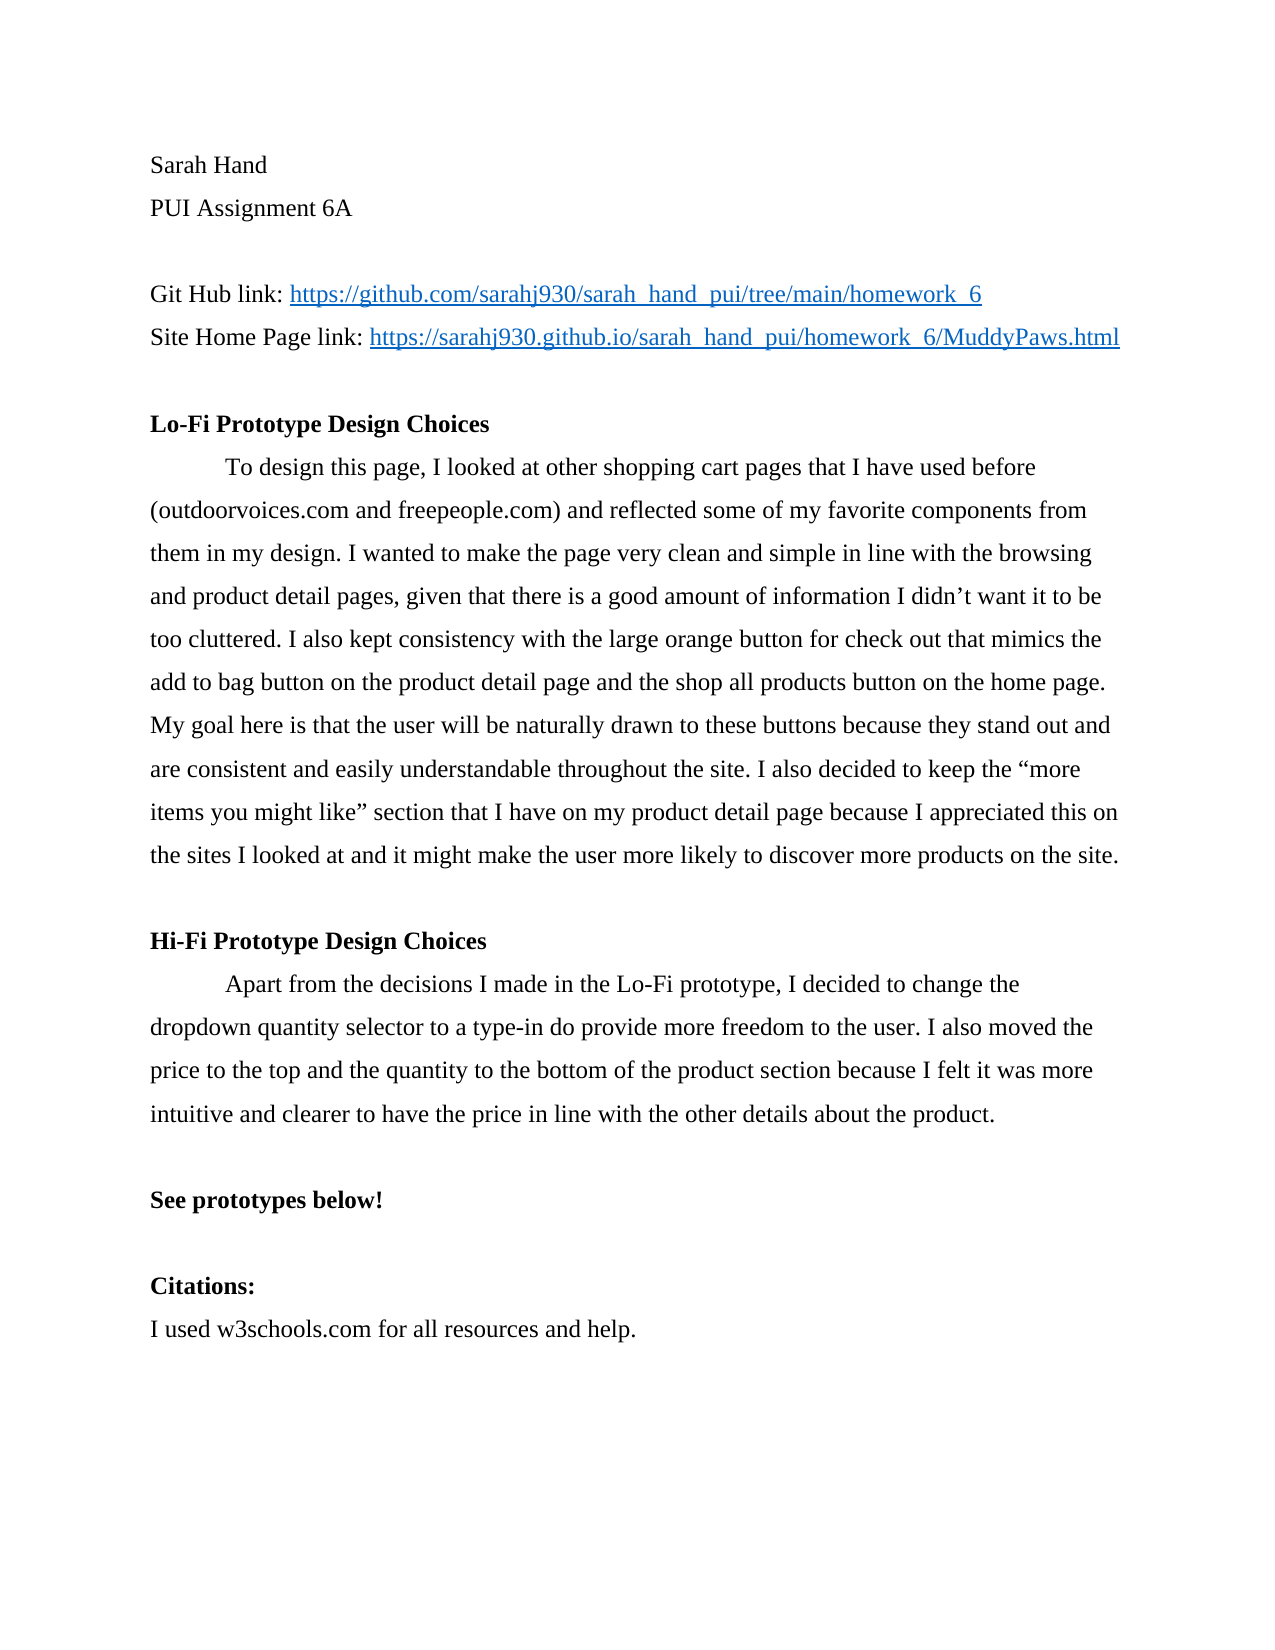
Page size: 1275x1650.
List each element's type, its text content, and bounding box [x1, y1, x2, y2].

text PUI Assignment 6A [150, 193, 1125, 222]
text Lo-Fi Prototype Design Choices [150, 409, 1125, 437]
text I used w3schools.com for all resources and help. [150, 1314, 1125, 1343]
text Site Home Page link: https://sarahj930.github.io/sarah_hand_pui/homework_6/MuddyPaws.html [150, 322, 1125, 351]
text Citations: [150, 1271, 1125, 1300]
text Hi-Fi Prototype Design Choices [150, 926, 1125, 955]
text See prototypes below! [150, 1185, 1125, 1214]
text Git Hub link: https://github.com/sarahj930/sarah_hand_pui/tree/main/homework_6 [150, 279, 1125, 308]
text Sarah Hand [150, 150, 1125, 179]
text To design this page, I looked at other shopping cart pages that I have used before (outdoorvoices.com and freepeople.com) and reflected some of my favorite components from them in my design. I wanted to make the page very clean and simple in line with the browsing and product detail pages, given that there is a good amount of information I didn’t want it to be too cluttered. I also kept consistency with the large orange button for check out that mimics the add to bag button on the product detail page and the shop all products button on the home page. My goal here is that the user will be naturally drawn to these buttons because they stand out and are consistent and easily understandable throughout the site. I also decided to keep the “more items you might like” section that I have on my product detail page because I appreciated this on the sites I looked at and it might make the user more likely to discover more products on the site. [150, 452, 1125, 869]
text Apart from the decisions I made in the Lo-Fi prototype, I decided to change the dropdown quantity selector to a type-in do provide more freedom to the user. I also moved the price to the top and the quantity to the bottom of the product section because I felt it was more intuitive and clearer to have the price in line with the other details about the product. [150, 969, 1125, 1127]
